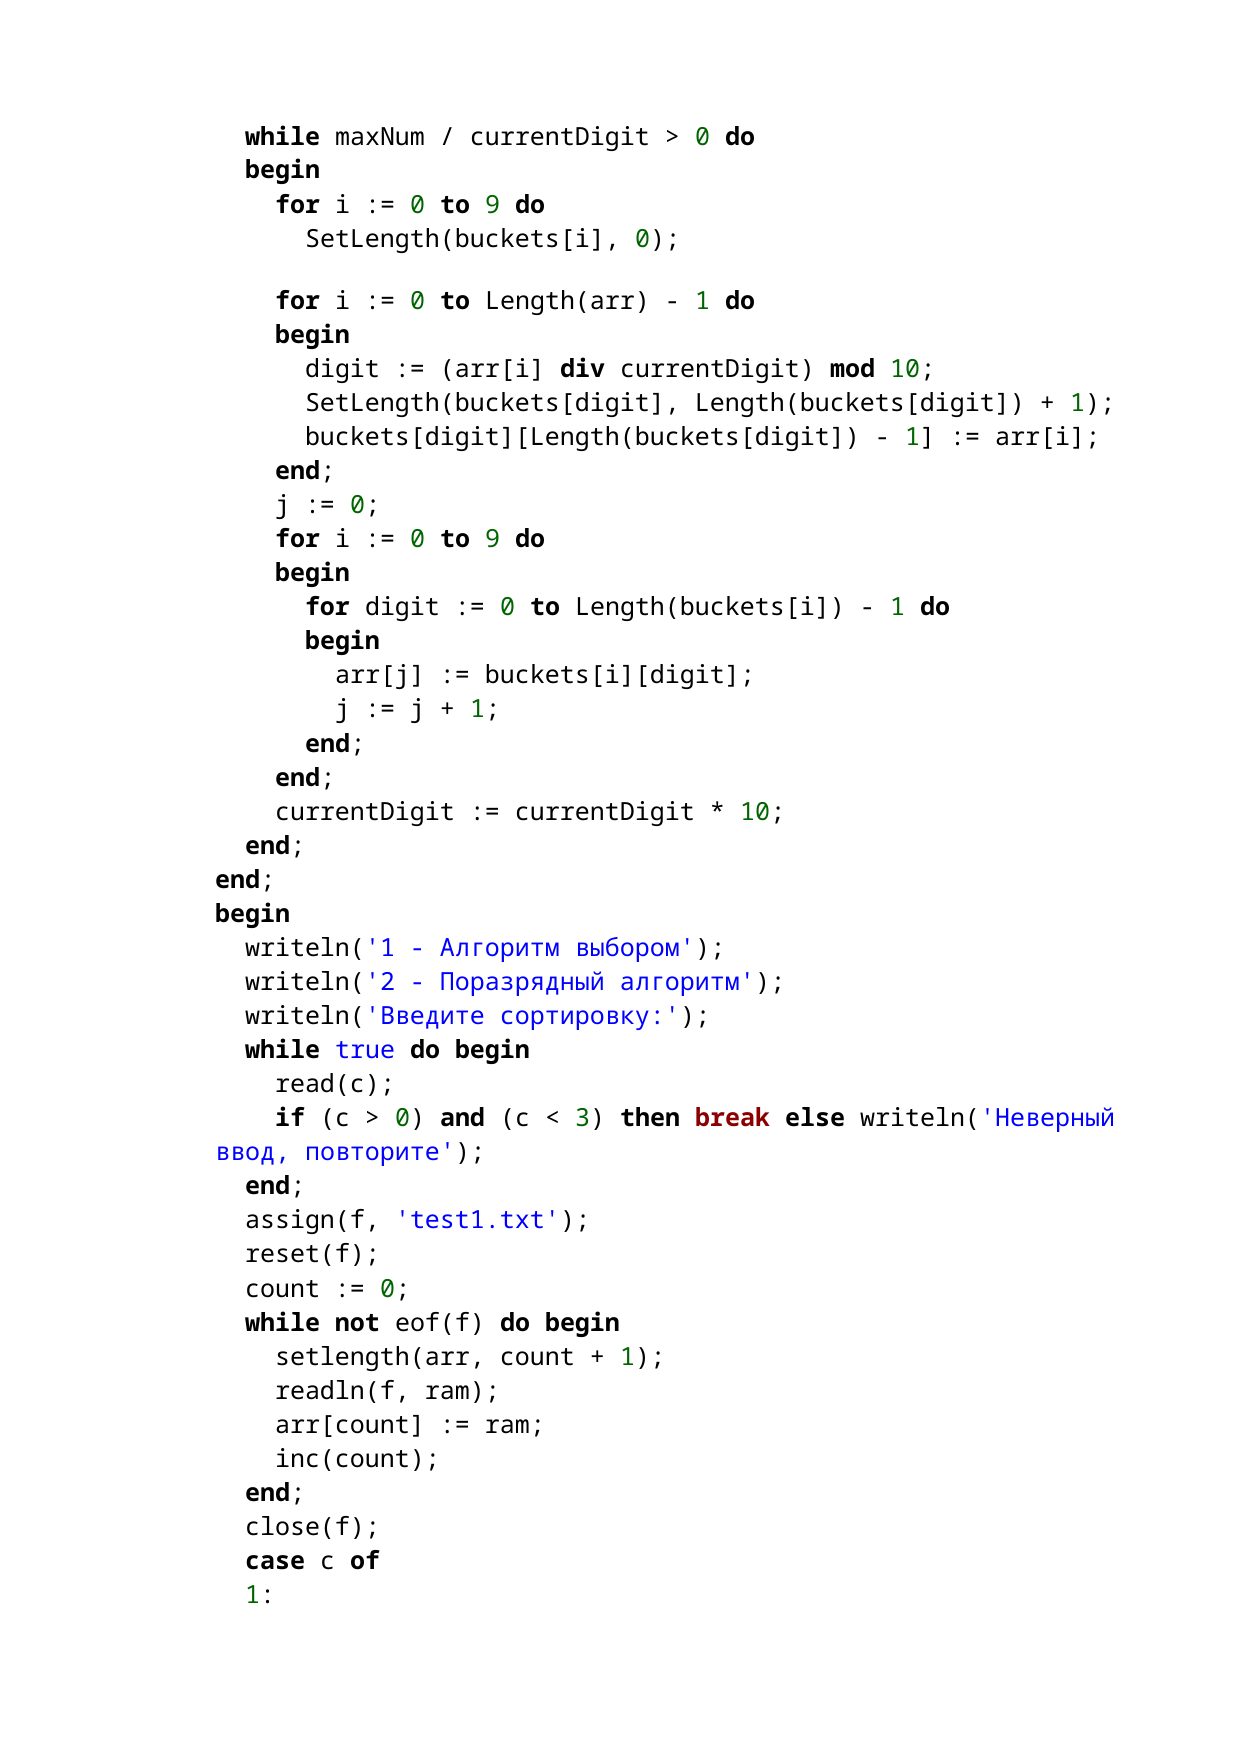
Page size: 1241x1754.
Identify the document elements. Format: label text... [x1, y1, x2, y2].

text SetLength(buckets[i], 0); [215, 220, 1152, 254]
text end; [215, 827, 1152, 861]
text count := 0; [215, 1270, 1152, 1304]
text readln(f, ram); [215, 1372, 1152, 1406]
text for i := 0 to Length(arr) - 1 do [215, 282, 1152, 316]
text j := 0; [215, 487, 1152, 521]
text begin [215, 316, 1152, 351]
text end; [215, 725, 1152, 759]
text end; [215, 1474, 1152, 1509]
text currentDigit := currentDigit * 10; [215, 793, 1152, 827]
text for i := 0 to 9 do [215, 186, 1152, 220]
text digit := (arr[i] div currentDigit) mod 10; [215, 351, 1152, 384]
text end; [215, 1168, 1152, 1202]
text begin [215, 152, 1152, 186]
text end; [215, 861, 1152, 896]
text SetLength(buckets[digit], Length(buckets[digit]) + 1); [215, 384, 1152, 419]
text writeln('2 - Поразрядный алгоритм'); [215, 964, 1152, 998]
text end; [215, 453, 1152, 487]
text writeln('1 - Алгоритм выбором'); [215, 929, 1152, 964]
text 1: [215, 1577, 1152, 1611]
text j := j + 1; [215, 691, 1152, 725]
text arr[j] := buckets[i][digit]; [215, 657, 1152, 691]
text begin [215, 555, 1152, 589]
text begin [215, 896, 1152, 929]
text while not eof(f) do begin [215, 1304, 1152, 1338]
text inc(count); [215, 1441, 1152, 1474]
text arr[count] := ram; [215, 1406, 1152, 1441]
text buckets[digit][Length(buckets[digit]) - 1] := arr[i]; [215, 419, 1152, 453]
text case c of [215, 1543, 1152, 1577]
text read(c); [215, 1066, 1152, 1100]
text for i := 0 to 9 do [215, 521, 1152, 555]
text setlength(arr, count + 1); [215, 1338, 1152, 1372]
text while maxNum / currentDigit > 0 do [215, 118, 1152, 152]
text assign(f, 'test1.txt'); [215, 1202, 1152, 1236]
text while true do begin [215, 1032, 1152, 1066]
text close(f); [215, 1509, 1152, 1543]
text writeln('Введите сортировку:'); [215, 998, 1152, 1032]
text reset(f); [215, 1236, 1152, 1270]
text for digit := 0 to Length(buckets[i]) - 1 do [215, 589, 1152, 623]
text begin [215, 623, 1152, 657]
text end; [215, 759, 1152, 793]
text if (c > 0) and (c < 3) then break else writeln('Неверный ввод, повторите'); [215, 1100, 1152, 1168]
